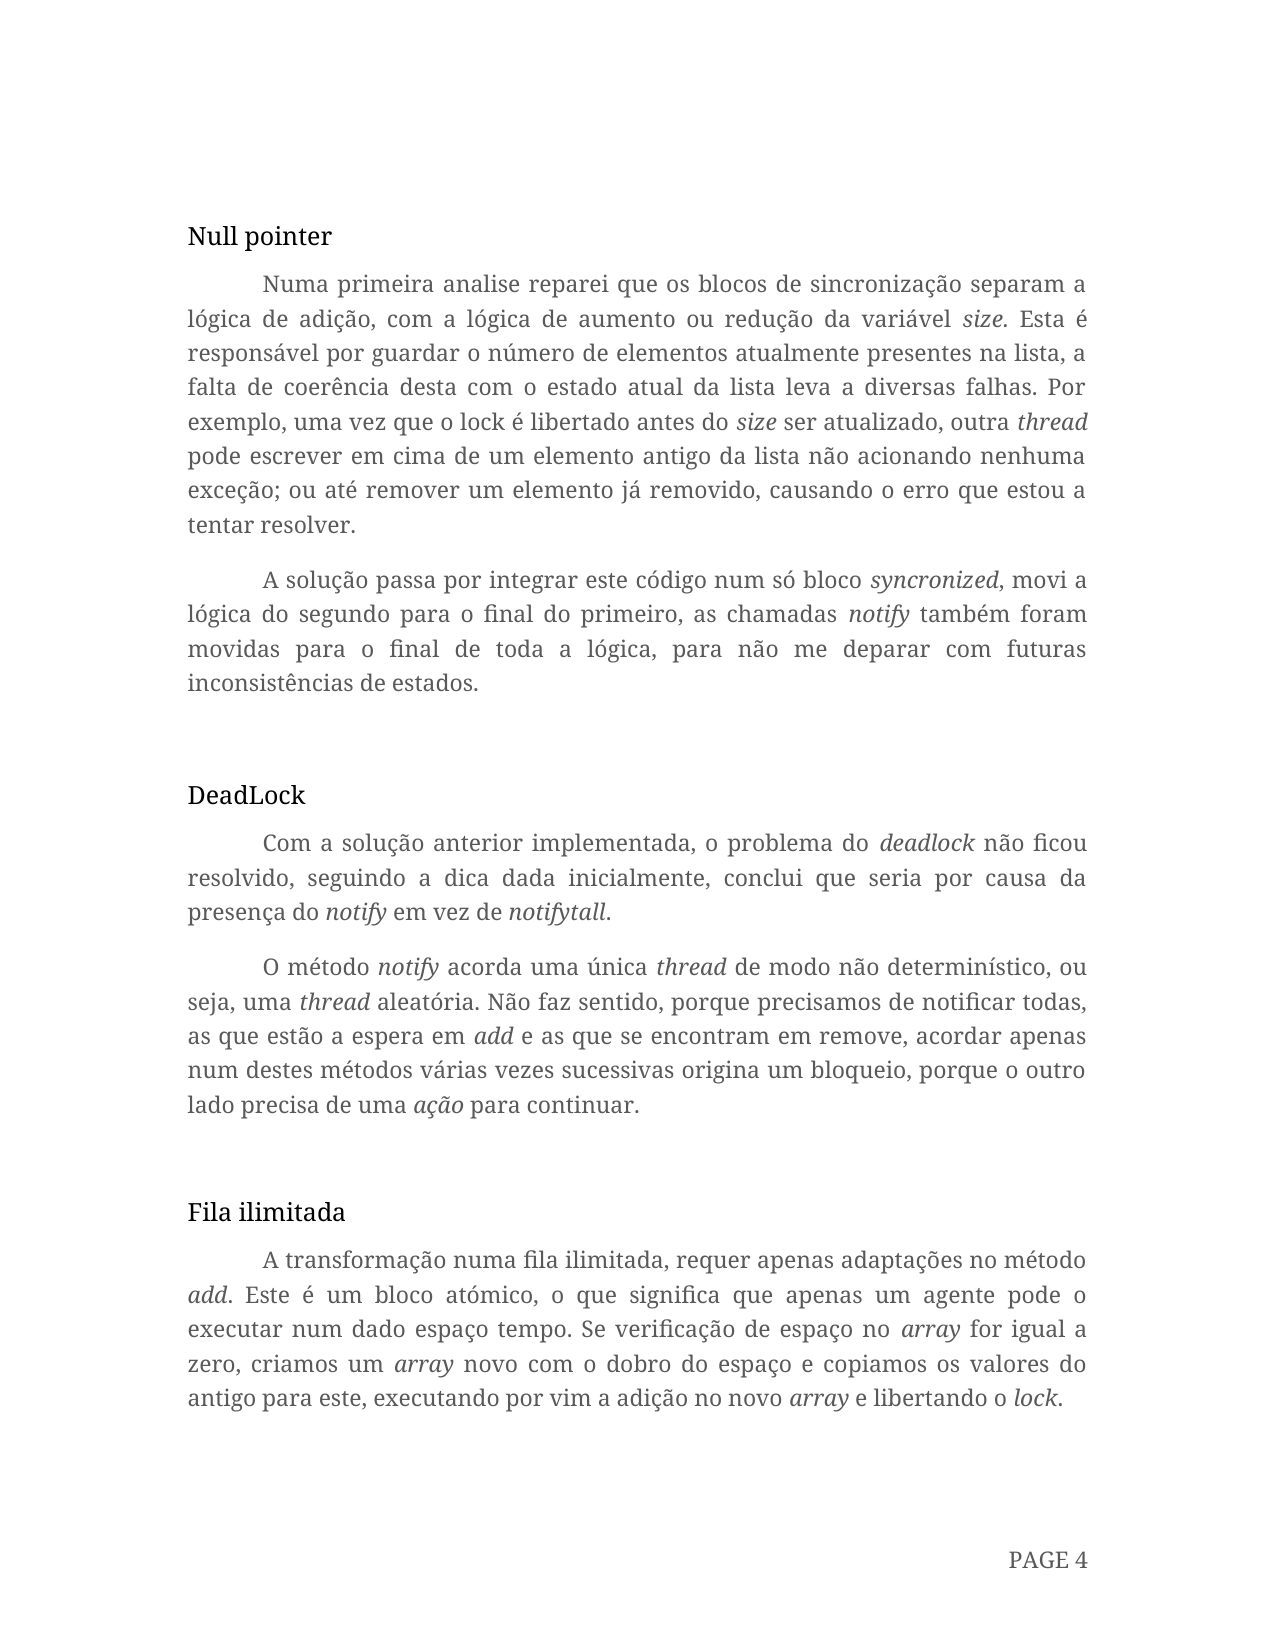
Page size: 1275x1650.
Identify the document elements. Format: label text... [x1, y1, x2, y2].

text Numa primeira analise reparei que os blocos de sincronização separam a lógica de adição, com a lógica de aumento ou redução da variável size. Esta é responsável por guardar o número de elementos atualmente presentes na lista, a falta de coerência desta com o estado atual da lista leva a diversas falhas. Por exemplo, uma vez que o lock é libertado antes do size ser atualizado, outra thread pode escrever em cima de um elemento antigo da lista não acionando nenhuma exceção; ou até remover um elemento já removido, causando o erro que estou a tentar resolver. [187, 268, 1087, 540]
subtitle Fila ilimitada [187, 1194, 1087, 1229]
text Com a solução anterior implementada, o problema do deadlock não ficou resolvido, seguindo a dica dada inicialmente, conclui que seria por causa da presença do notify em vez de notifytall. [187, 827, 1087, 927]
subtitle DeadLock [187, 777, 1087, 812]
subtitle Null pointer [187, 218, 1087, 252]
text O método notify acorda uma única thread de modo não determinístico, ou seja, uma thread aleatória. Não faz sentido, porque precisamos de notificar todas, as que estão a espera em add e as que se encontram em remove, acordar apenas num destes métodos várias vezes sucessivas origina um bloqueio, porque o outro lado precisa de uma ação para continuar. [187, 951, 1087, 1120]
text A transformação numa fila ilimitada, requer apenas adaptações no método add. Este é um bloco atómico, o que significa que apenas um agente pode o executar num dado espaço tempo. Se verificação de espaço no array for igual a zero, criamos um array novo com o dobro do espaço e copiamos os valores do antigo para este, executando por vim a adição no novo array e libertando o lock. [187, 1244, 1087, 1413]
text A solução passa por integrar este código num só bloco syncronized, movi a lógica do segundo para o final do primeiro, as chamadas notify também foram movidas para o final de toda a lógica, para não me deparar com futuras inconsistências de estados. [187, 564, 1087, 698]
